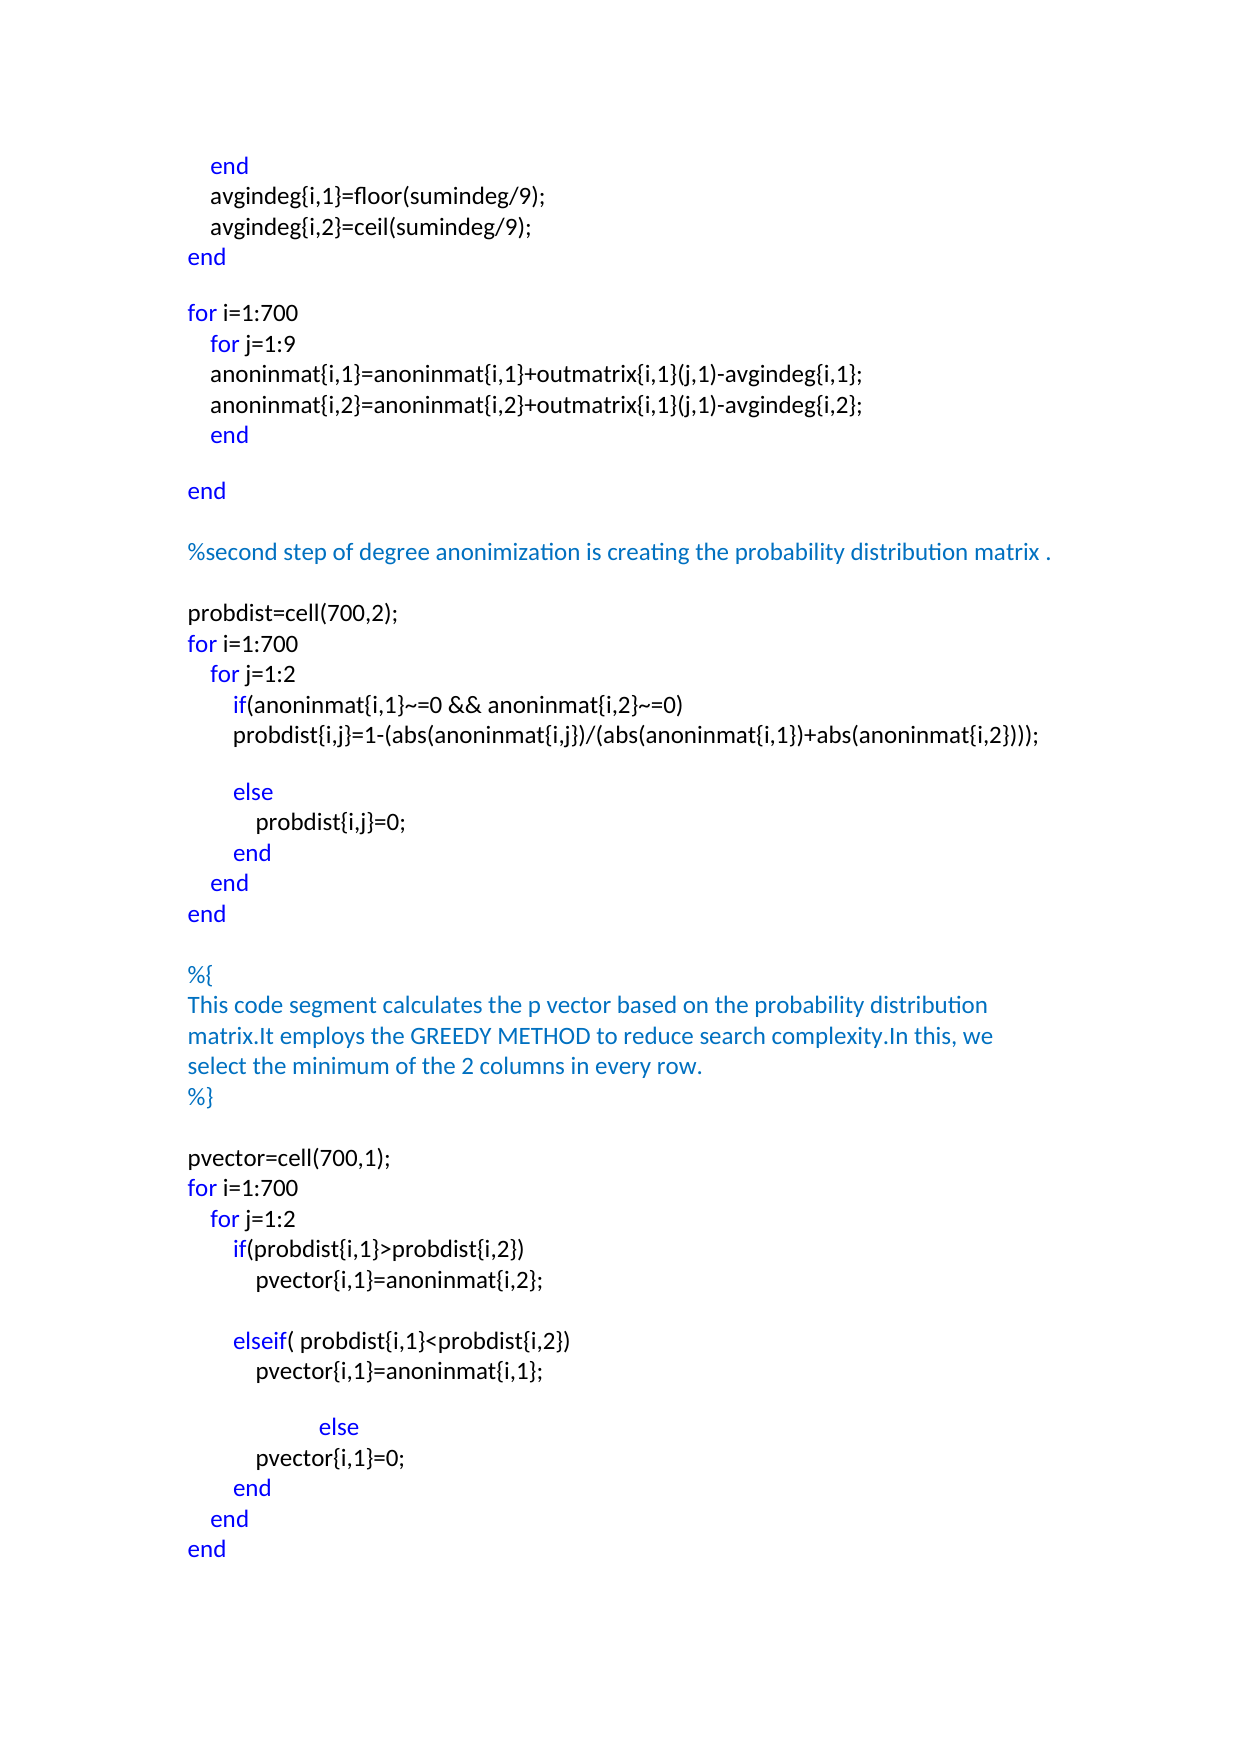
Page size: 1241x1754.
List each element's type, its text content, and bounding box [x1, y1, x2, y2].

text end [187, 242, 1053, 272]
text for j=1:2 [187, 659, 1053, 689]
text pvector{i,1}=anoninmat{i,1}; [187, 1356, 1053, 1386]
text This code segment calculates the p vector based on the probability distribution matrix.It employs the GREEDY METHOD to reduce search complexity.In this, we select the minimum of the 2 columns in every row. [187, 989, 1053, 1081]
text probdist{i,j}=1-(abs(anoninmat{i,j})/(abs(anoninmat{i,1})+abs(anoninmat{i,2}))); [187, 720, 1053, 750]
text if(probdist{i,1}>probdist{i,2}) [187, 1233, 1053, 1264]
text %second step of degree anonimization is creating the probability distribution matrix . [187, 537, 1053, 567]
text pvector=cell(700,1); [187, 1142, 1053, 1172]
text end [187, 898, 1053, 928]
text elseif( probdist{i,1}<probdist{i,2}) [187, 1325, 1053, 1356]
text pvector{i,1}=anoninmat{i,2}; [187, 1264, 1053, 1294]
text for i=1:700 [187, 297, 1053, 328]
text pvector{i,1}=0; [187, 1442, 1053, 1472]
text else [187, 776, 1053, 806]
text probdist{i,j}=0; [187, 806, 1053, 837]
text end [187, 837, 1053, 867]
text anoninmat{i,2}=anoninmat{i,2}+outmatrix{i,1}(j,1)-avgindeg{i,2}; [187, 389, 1053, 419]
text for i=1:700 [187, 1172, 1053, 1203]
text end [187, 150, 1053, 181]
text %} [187, 1081, 1053, 1111]
text else [275, 1411, 1053, 1442]
text for i=1:700 [187, 628, 1053, 659]
text end [187, 867, 1053, 898]
text for j=1:9 [187, 328, 1053, 358]
text end [187, 476, 1053, 506]
text end [187, 1472, 1053, 1503]
text anoninmat{i,1}=anoninmat{i,1}+outmatrix{i,1}(j,1)-avgindeg{i,1}; [187, 358, 1053, 389]
text probdist=cell(700,2); [187, 598, 1053, 628]
text end [187, 1533, 1053, 1564]
text for j=1:2 [187, 1203, 1053, 1233]
text avgindeg{i,2}=ceil(sumindeg/9); [187, 211, 1053, 242]
text avgindeg{i,1}=floor(sumindeg/9); [187, 181, 1053, 211]
text end [187, 1503, 1053, 1533]
text %{ [187, 959, 1053, 989]
text end [187, 419, 1053, 450]
text if(anoninmat{i,1}~=0 && anoninmat{i,2}~=0) [187, 689, 1053, 720]
